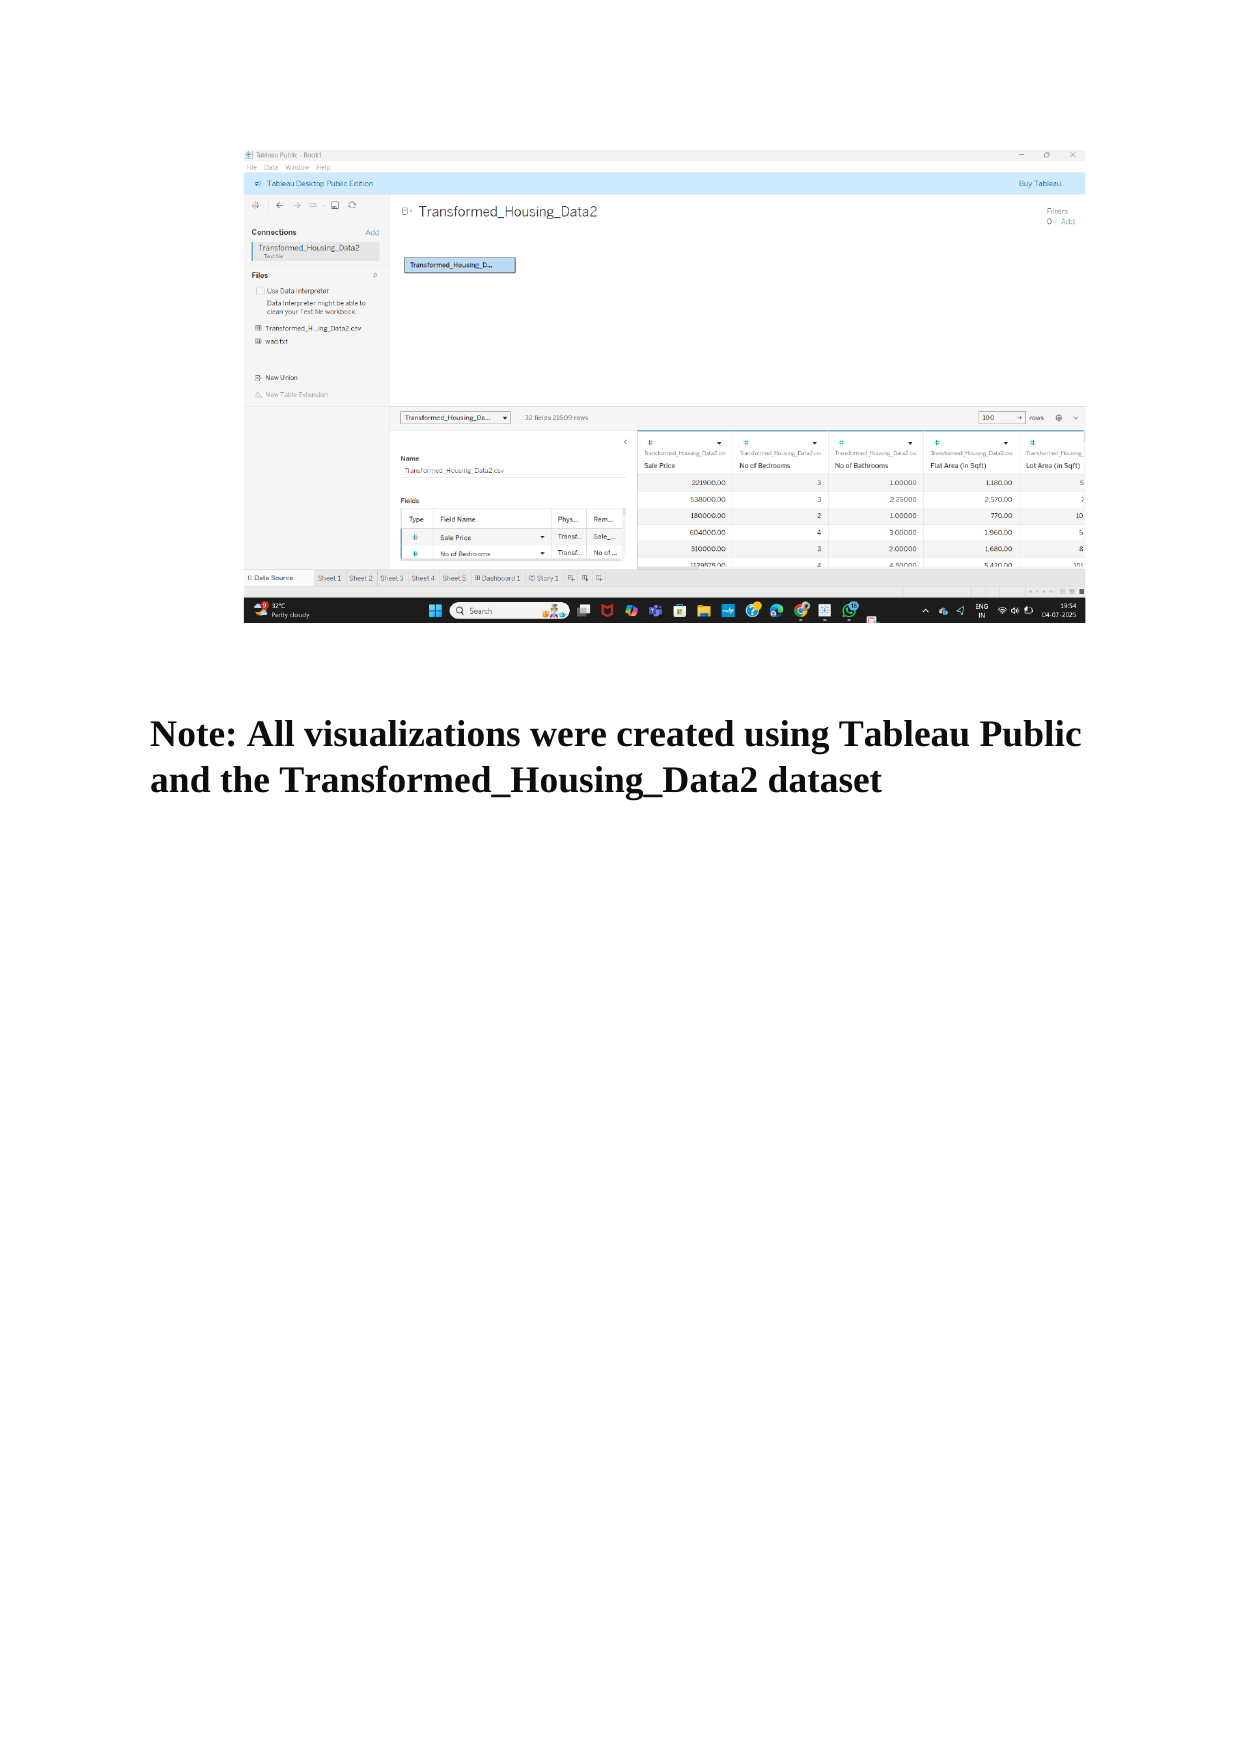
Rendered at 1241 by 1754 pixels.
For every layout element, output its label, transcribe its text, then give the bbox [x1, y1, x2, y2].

text Note: All visualizations were created using Tableau Public and the Transformed_Housing_Data2 dataset [150, 711, 1090, 801]
picture [243, 150, 1086, 623]
